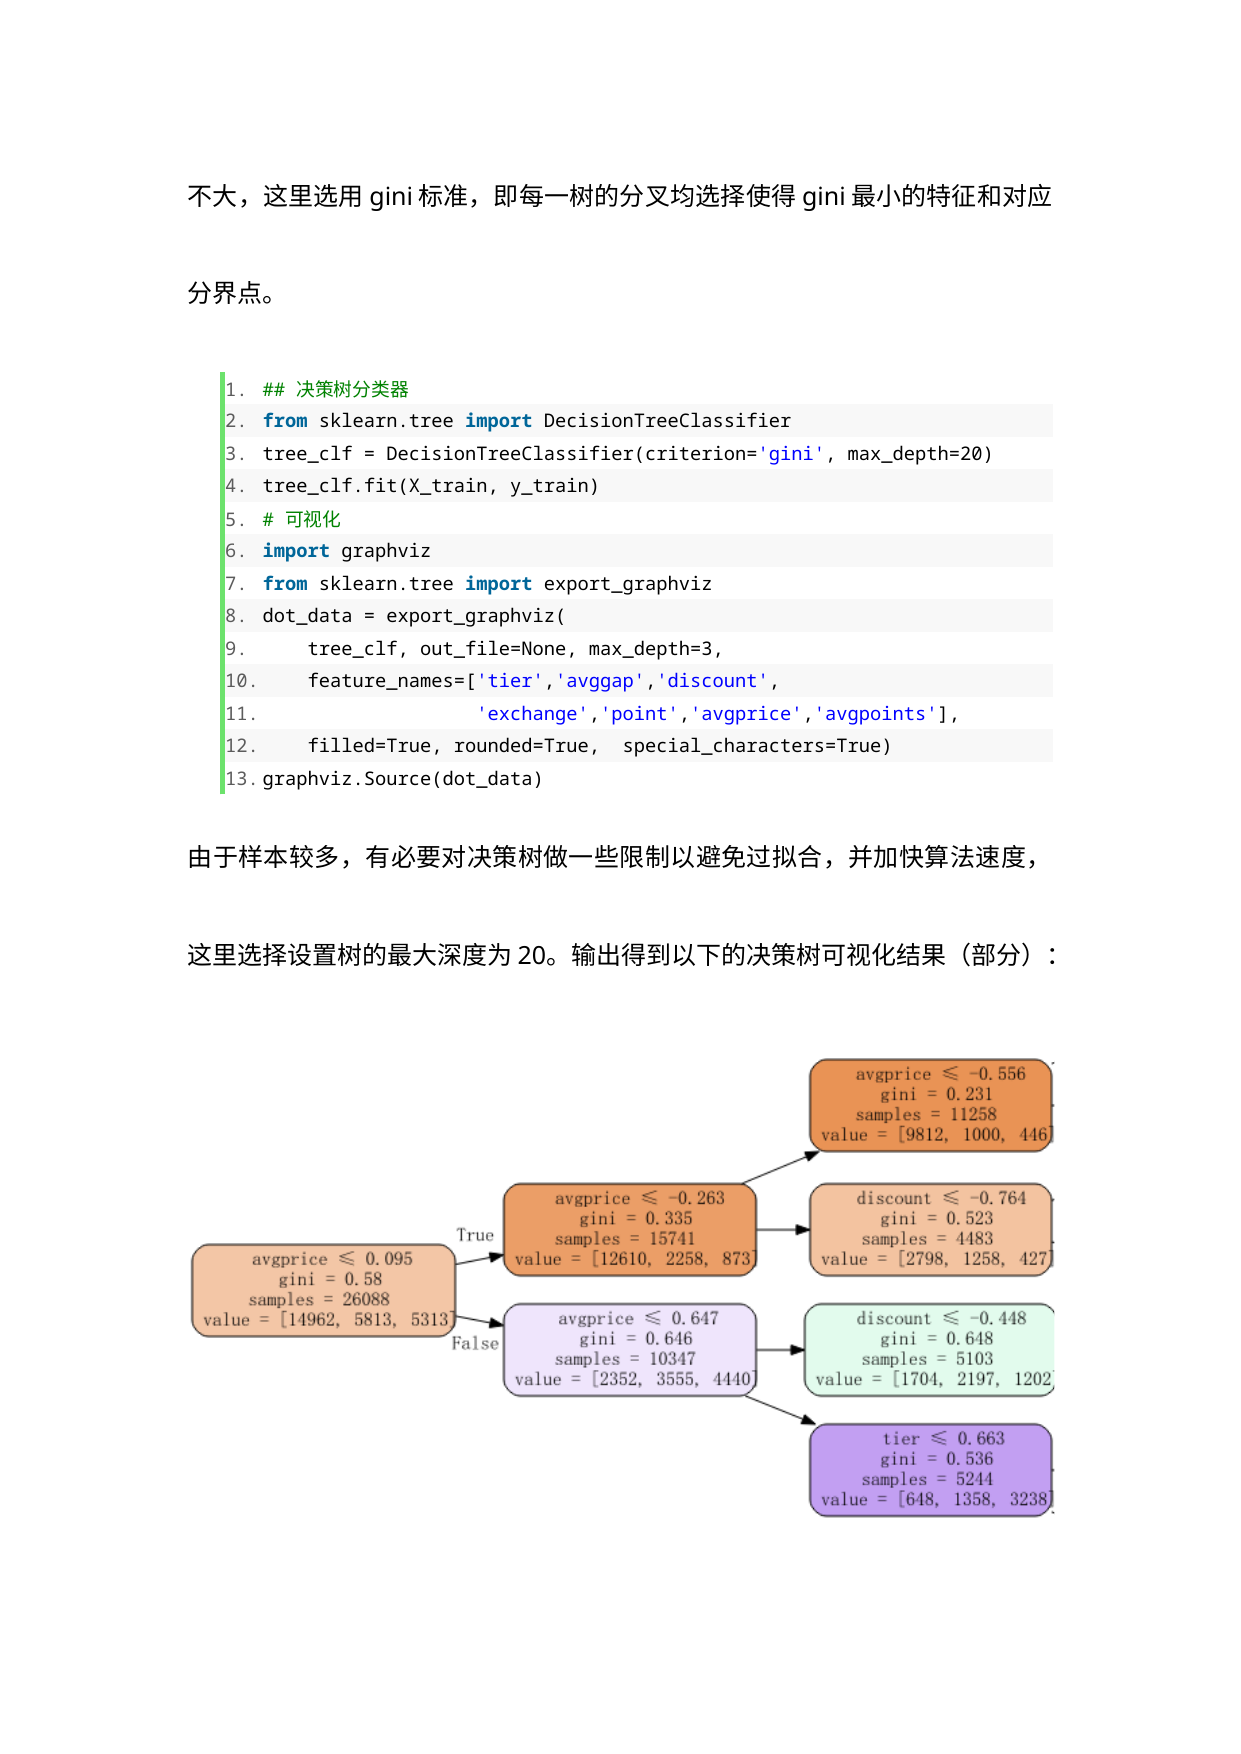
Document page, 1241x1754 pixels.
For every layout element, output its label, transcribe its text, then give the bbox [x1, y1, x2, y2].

list dot_data = export_graphviz( [225, 599, 1053, 632]
list 'exchange','point','avgprice','avgpoints'], [225, 697, 1053, 729]
list import graphviz [225, 534, 1053, 567]
list filled=True, rounded=True, special_characters=True) [225, 729, 1053, 762]
list graphviz.Source(dot_data) [225, 762, 1053, 794]
list feature_names=['tier','avggap','discount', [225, 664, 1053, 697]
list tree_clf.fit(X_train, y_train) [225, 469, 1053, 502]
list ## 决策树分类器 [225, 372, 1053, 404]
list # 可视化 [225, 502, 1053, 534]
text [187, 162, 1053, 324]
picture [187, 1004, 1055, 1573]
list from sklearn.tree import DecisionTreeClassifier [225, 404, 1053, 437]
list tree_clf = DecisionTreeClassifier(criterion='gini', max_depth=20) [225, 437, 1053, 469]
list tree_clf, out_file=None, max_depth=3, [225, 632, 1053, 664]
text 由于样本较多，有必要对决策树做一些限制以避免过拟合，并加快算法速度，这里选择设置树的最大深度为20。输出得到以下的决策树可视化结果（部分）： [187, 823, 1053, 986]
list from sklearn.tree import export_graphviz [225, 567, 1053, 599]
